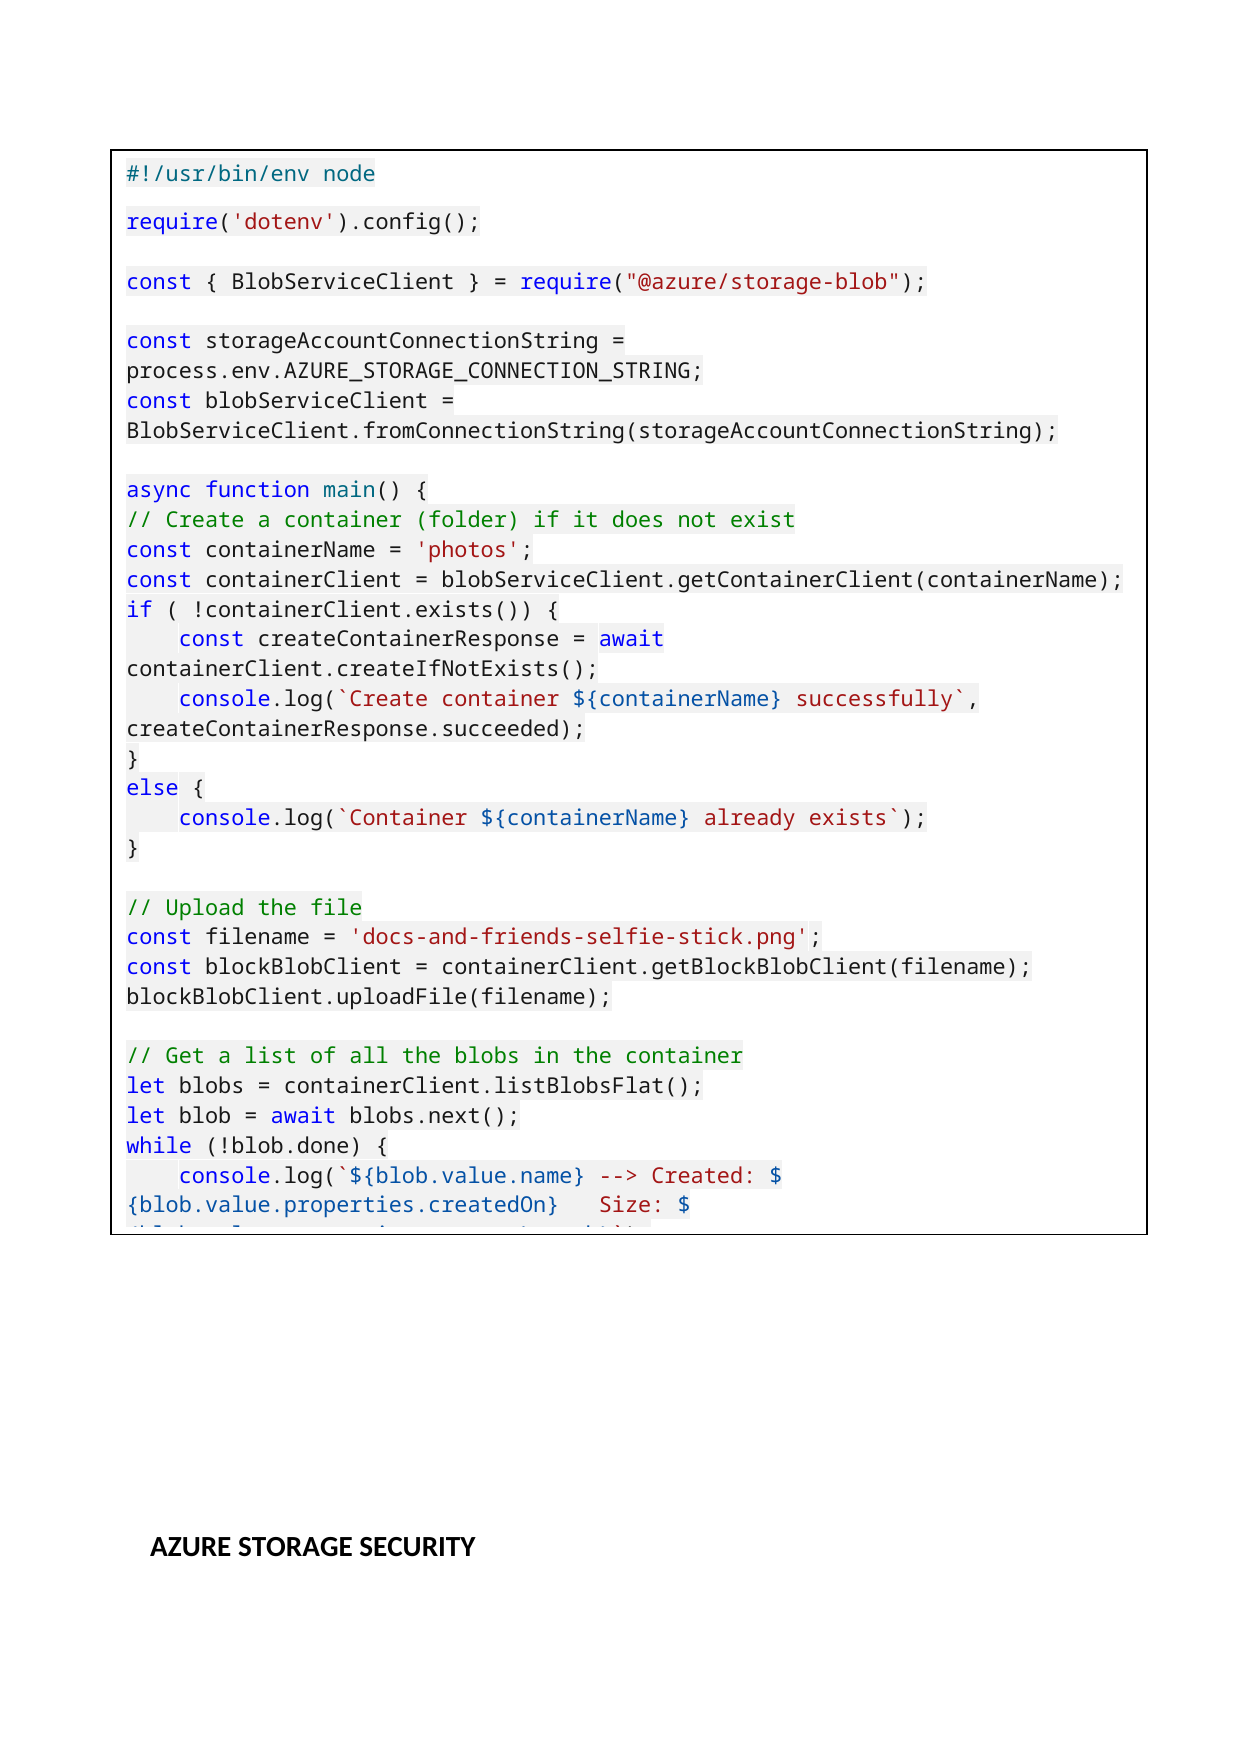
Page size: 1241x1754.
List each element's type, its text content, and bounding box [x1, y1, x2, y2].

text AZURE STORAGE SECURITY [150, 1528, 1090, 1564]
